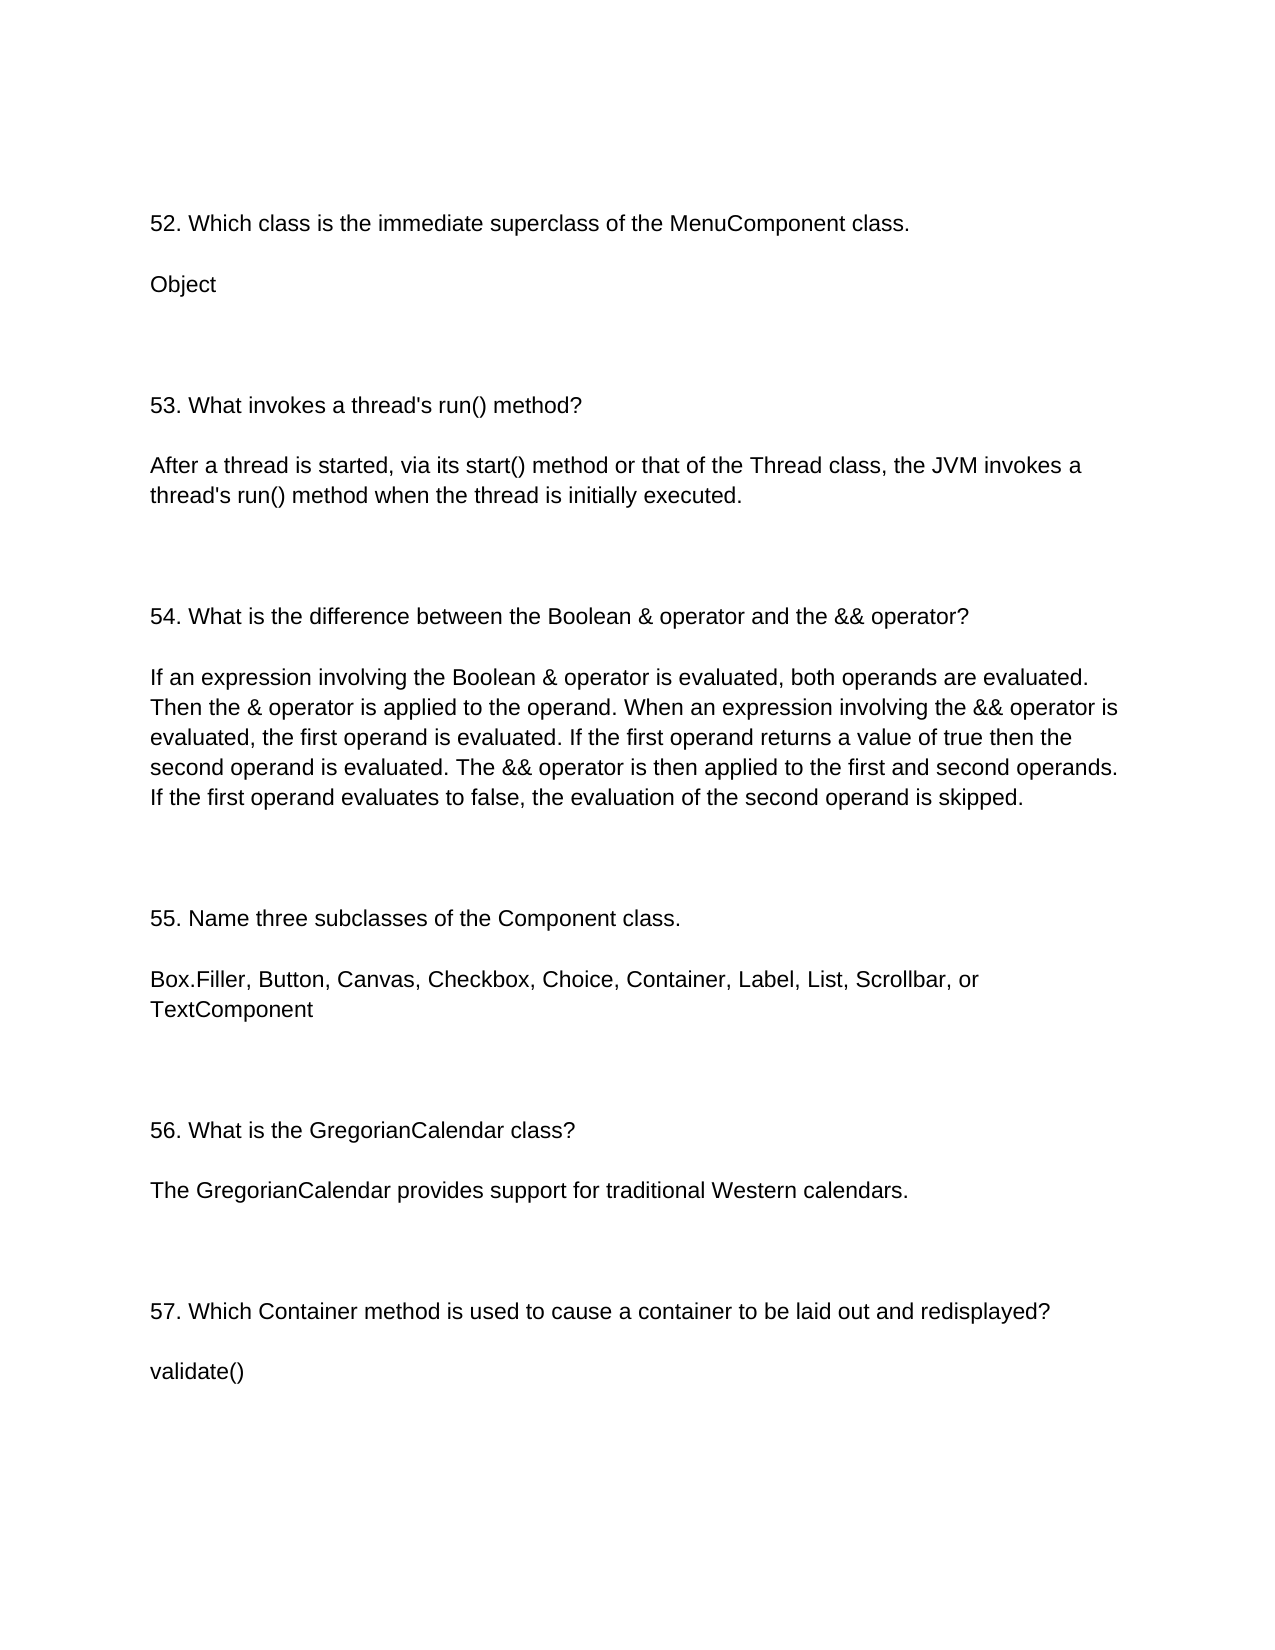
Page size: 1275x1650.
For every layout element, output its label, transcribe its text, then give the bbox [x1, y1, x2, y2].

text 57. Which Container method is used to cause a container to be laid out and redisplayed? [150, 1298, 1125, 1324]
text Object [150, 271, 1125, 297]
text validate() [150, 1358, 1125, 1385]
text After a thread is started, via its start() method or that of the Thread class, the JVM invokes a thread's run() method when the thread is initially executed. [150, 452, 1125, 509]
text 56. What is the GregorianCalendar class? [150, 1117, 1125, 1143]
text 53. What invokes a thread's run() method? [150, 392, 1125, 418]
text The GregorianCalendar provides support for traditional Western calendars. [150, 1177, 1125, 1203]
text 54. What is the difference between the Boolean & operator and the && operator? [150, 603, 1125, 629]
text Box.Filler, Button, Canvas, Checkbox, Choice, Container, Label, List, Scrollbar, or TextComponent [150, 966, 1125, 1022]
text 52. Which class is the immediate superclass of the MenuComponent class. [150, 210, 1125, 237]
text If an expression involving the Boolean & operator is evaluated, both operands are evaluated. Then the & operator is applied to the operand. When an expression involving the && operator is evaluated, the first operand is evaluated. If the first operand returns a value of true then the second operand is evaluated. The && operator is then applied to the first and second operands. If the first operand evaluates to false, the evaluation of the second operand is skipped. [150, 663, 1125, 811]
text 55. Name three subclasses of the Component class. [150, 905, 1125, 932]
